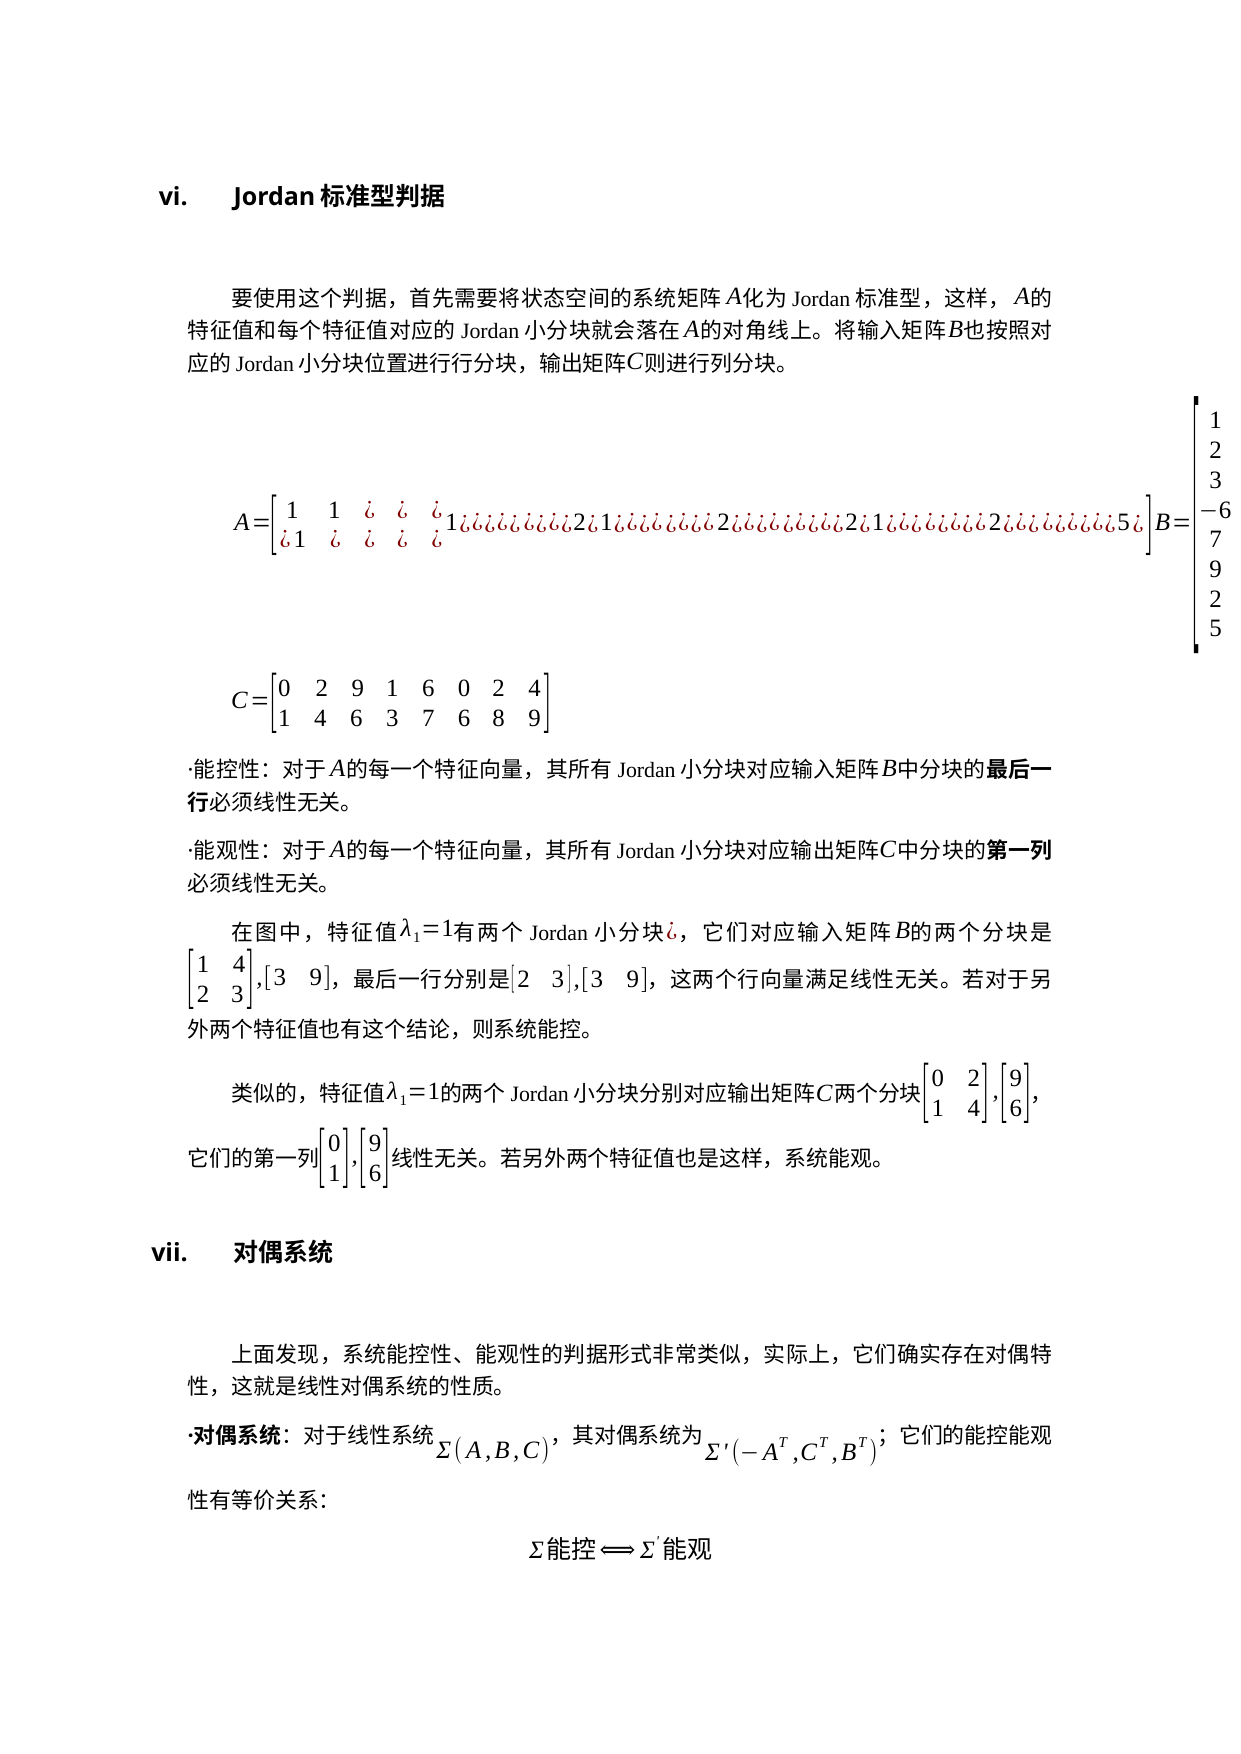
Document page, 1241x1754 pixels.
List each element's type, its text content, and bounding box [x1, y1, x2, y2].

text 类似的，特征值的两个Jordan小分块分别对应输出矩阵两个分块，它们的第一列线性无关。若另外两个特征值也是这样，系统能观。 [187, 1061, 1053, 1191]
subtitle 对偶系统 [187, 1218, 1053, 1283]
text 在图中，特征值有两个Jordan小分块，它们对应输入矩阵的两个分块是，最后一行分别是，这两个行向量满足线性无关。若对于另外两个特征值也有这个结论，则系统能控。 [187, 914, 1053, 1044]
text ·能控性：对于的每一个特征向量，其所有Jordan小分块对应输入矩阵中分块的最后一行必须线性无关。 [187, 752, 1053, 817]
subtitle Jordan标准型判据 [187, 162, 1053, 227]
text ·能观性：对于的每一个特征向量，其所有Jordan小分块对应输出矩阵中分块的第一列必须线性无关。 [187, 833, 1053, 898]
text 上面发现，系统能控性、能观性的判据形式非常类似，实际上，它们确实存在对偶特性，这就是线性对偶系统的性质。 [187, 1336, 1053, 1401]
text ·对偶系统：对于线性系统，其对偶系统为；它们的能控能观性有等价关系： [187, 1417, 1053, 1515]
text 要使用这个判据，首先需要将状态空间的系统矩阵化为Jordan标准型，这样，的特征值和每个特征值对应的Jordan小分块就会落在的对角线上。将输入矩阵也按照对应的Jordan小分块位置进行行分块，输出矩阵则进行列分块。 [187, 281, 1053, 378]
